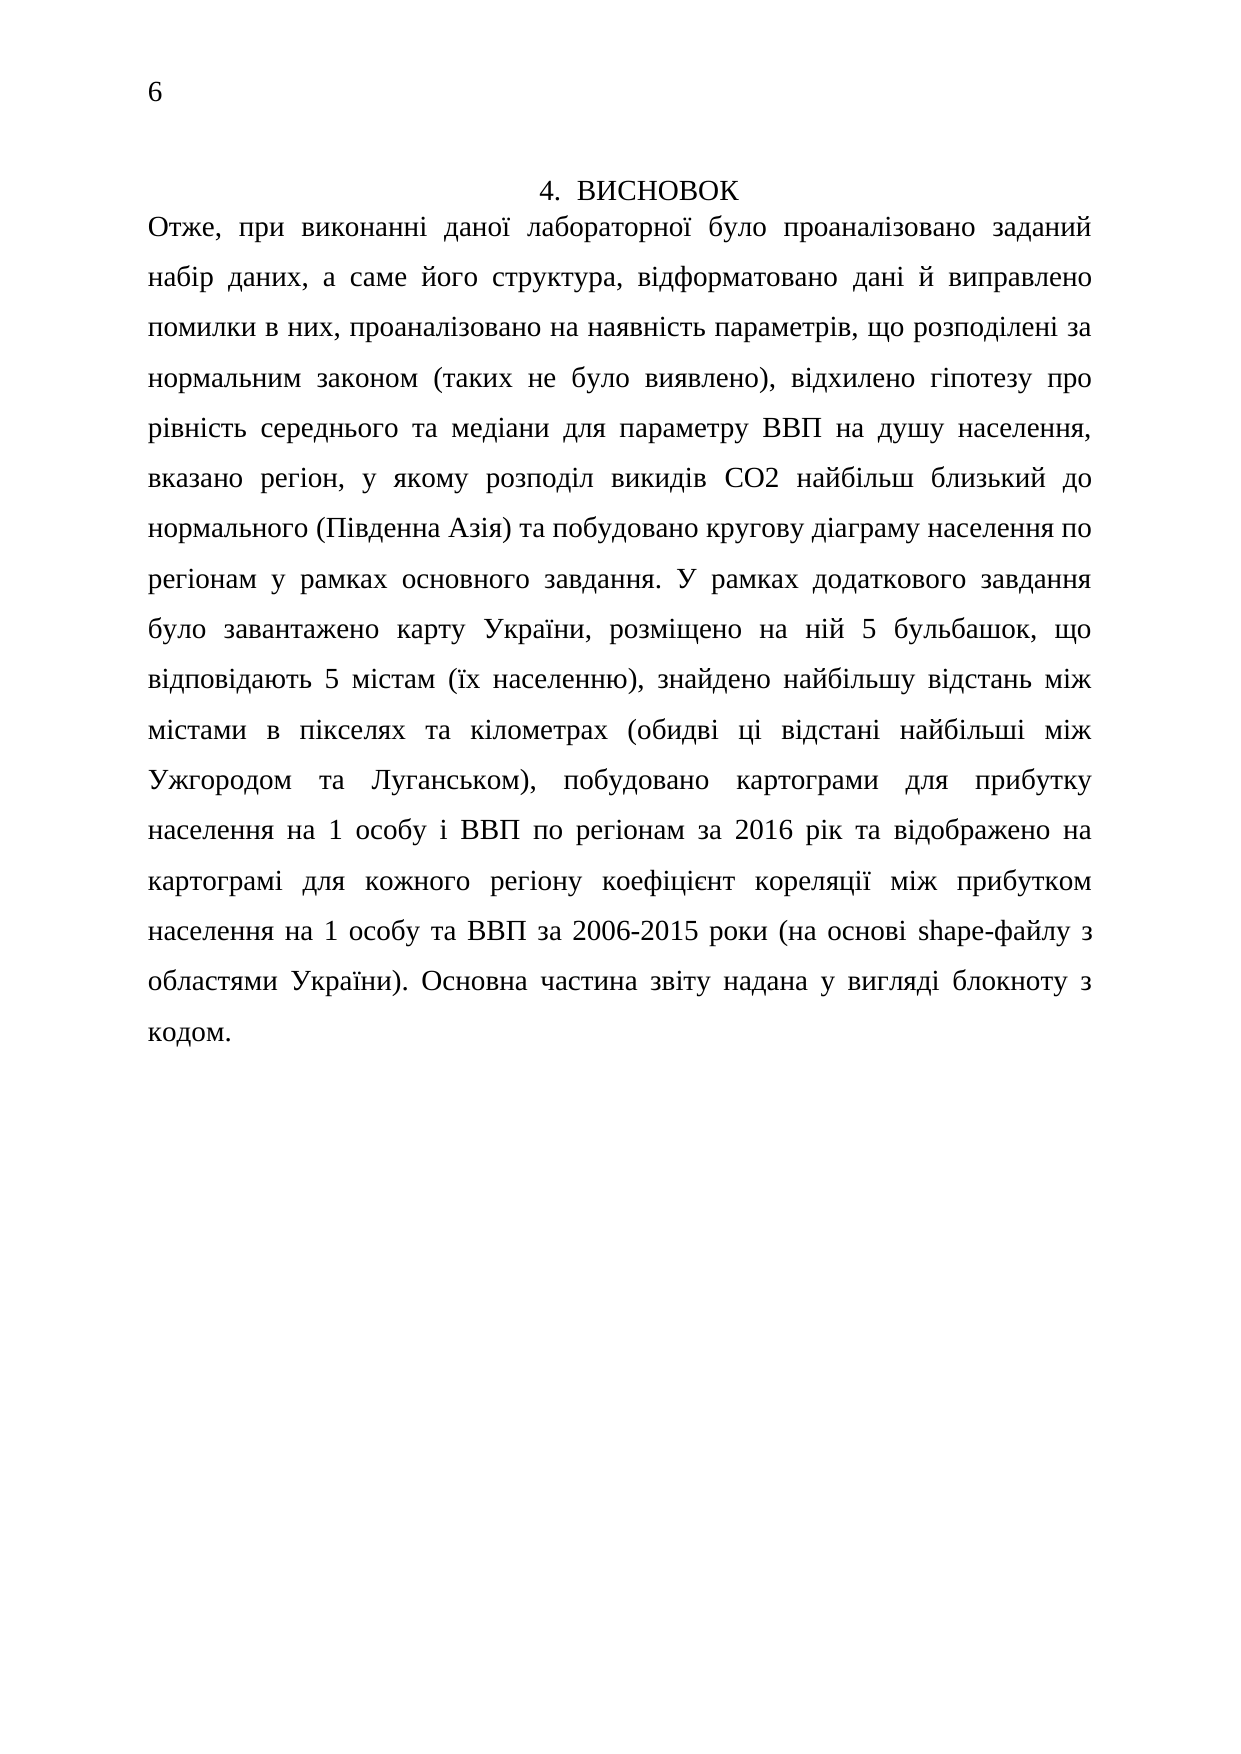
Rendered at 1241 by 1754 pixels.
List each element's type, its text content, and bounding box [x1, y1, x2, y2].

text Отже, при виконанні даної лабораторної було проаналізовано заданий набір даних, а саме його структура, відформатовано дані й виправлено помилки в них, проаналізовано на наявність параметрів, що розподілені за нормальним законом (таких не було виявлено), відхилено гіпотезу про рівність середнього та медіани для параметру ВВП на душу населення, вказано регіон, у якому розподіл викидів CO2 найбільш близький до нормального (Південна Азія) та побудовано кругову діаграму населення по регіонам у рамках основного завдання. У рамках додаткового завдання було завантажено карту України, розміщено на ній 5 бульбашок, що відповідають 5 містам (їх населенню), знайдено найбільшу відстань між містами в пікселях та кілометрах (обидві ці відстані найбільші між Ужгородом та Луганськом), побудовано картограми для прибутку населення на 1 особу і ВВП по регіонам за 2016 рік та відображено на картограмі для кожного регіону коефіцієнт кореляції між прибутком населення на 1 особу та ВВП за 2006-2015 роки (на основі shape-файлу з областями України). Основна частина звіту надана у вигляді блокноту з кодом. [148, 209, 1093, 1047]
subtitle ВИСНОВОК [185, 173, 1093, 206]
